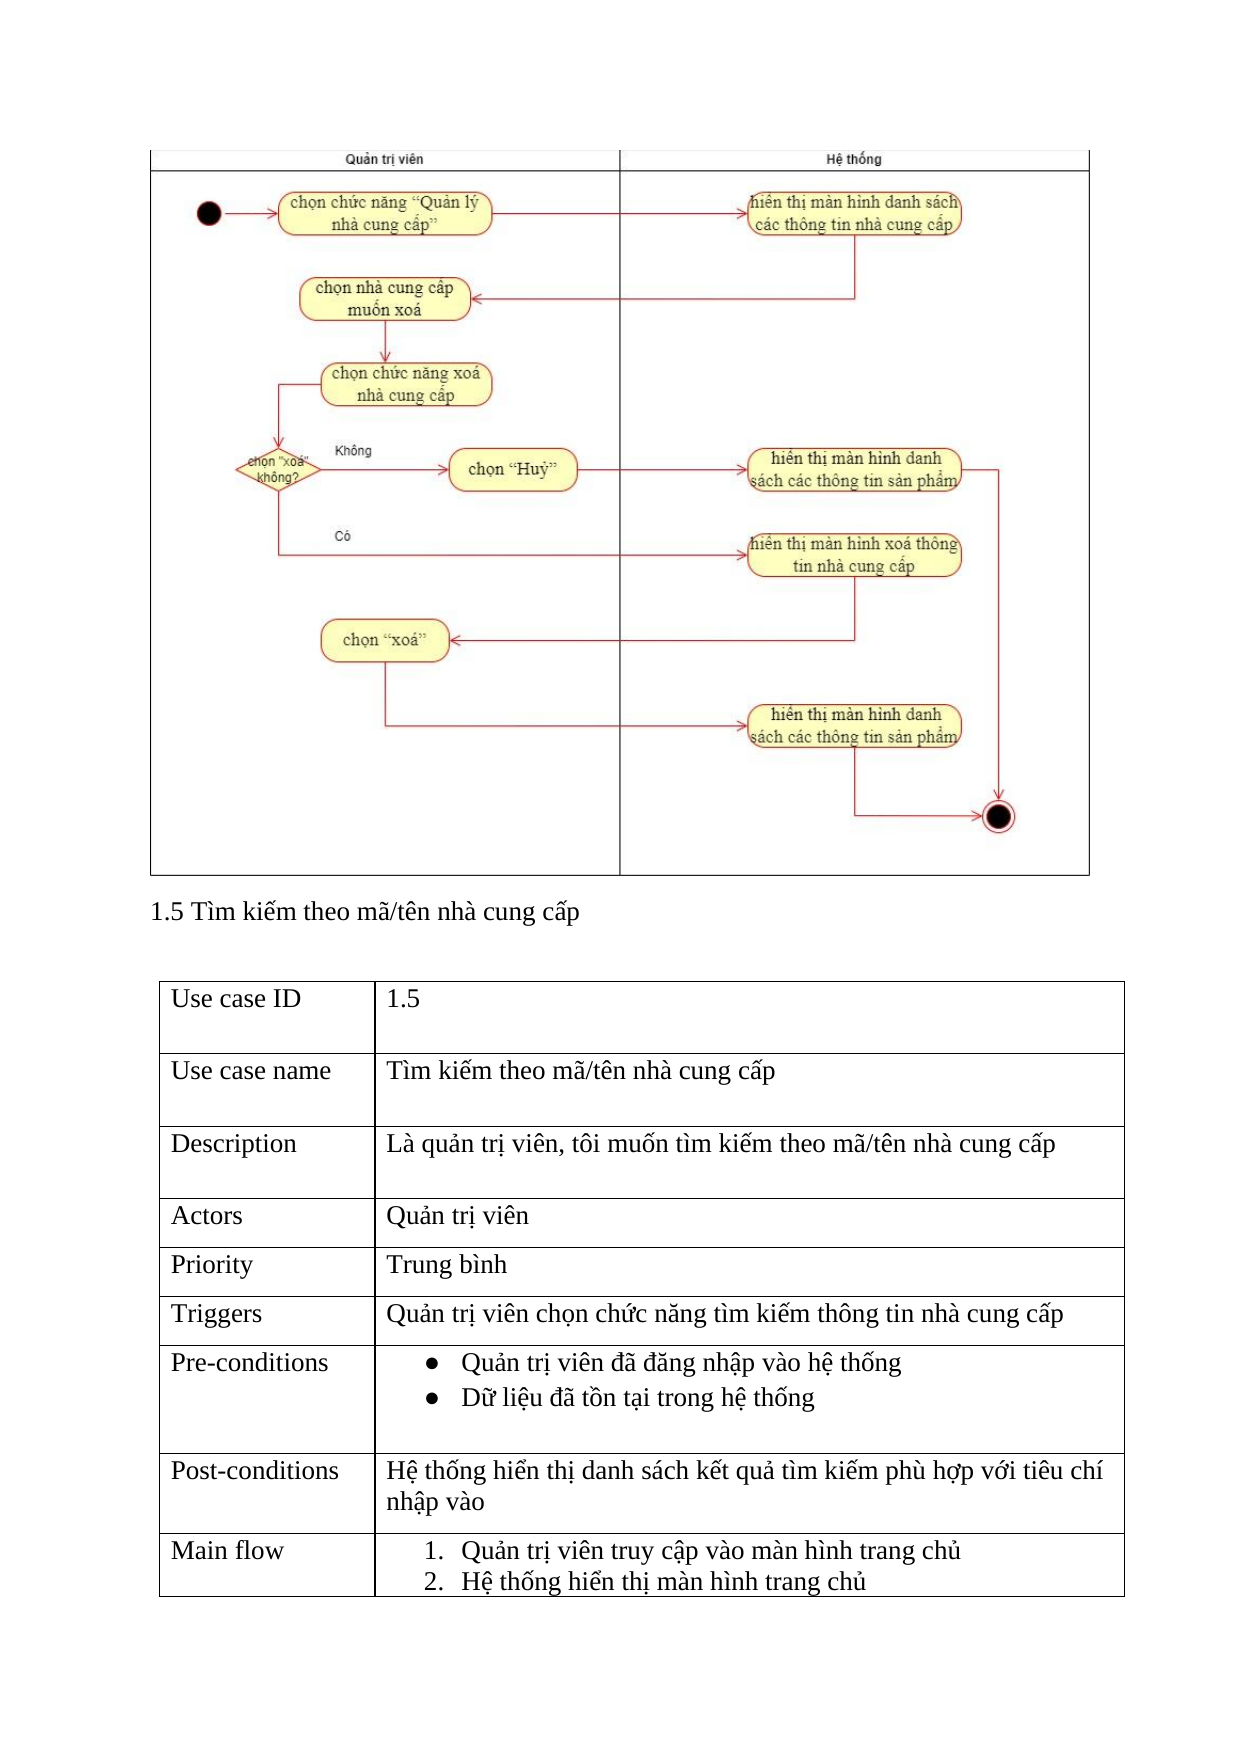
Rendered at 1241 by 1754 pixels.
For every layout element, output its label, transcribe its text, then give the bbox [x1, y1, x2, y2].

table_cell Use case name [160, 1054, 374, 1126]
table_cell Triggers [160, 1297, 374, 1345]
table_header 1.5 [376, 982, 1124, 1053]
table_cell Actors [160, 1199, 374, 1247]
table_cell Quản trị viên đã đăng nhập vào hệ thống Dữ liệu đã tồn tại trong hệ thống [376, 1346, 1124, 1453]
table_cell Trung bình [376, 1248, 1124, 1296]
table_cell Pre-conditions [160, 1346, 374, 1453]
table_cell Main flow [160, 1534, 374, 1596]
table_cell Là quản trị viên, tôi muốn tìm kiếm theo mã/tên nhà cung cấp [376, 1127, 1124, 1198]
table_cell Quản trị viên chọn chức năng tìm kiếm thông tin nhà cung cấp [376, 1297, 1124, 1345]
text 1.5 Tìm kiếm theo mã/tên nhà cung cấp [150, 895, 1090, 926]
table_cell Description [160, 1127, 374, 1198]
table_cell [376, 1534, 1124, 1596]
table_cell Hệ thống hiển thị danh sách kết quả tìm kiếm phù hợp với tiêu chí nhập vào [376, 1454, 1124, 1533]
table_header Use case ID [160, 982, 374, 1053]
table_cell Quản trị viên [376, 1199, 1124, 1247]
table_cell Priority [160, 1248, 374, 1296]
table_cell Tìm kiếm theo mã/tên nhà cung cấp [376, 1054, 1124, 1126]
picture [150, 150, 1091, 877]
table_cell Post-conditions [160, 1454, 374, 1533]
